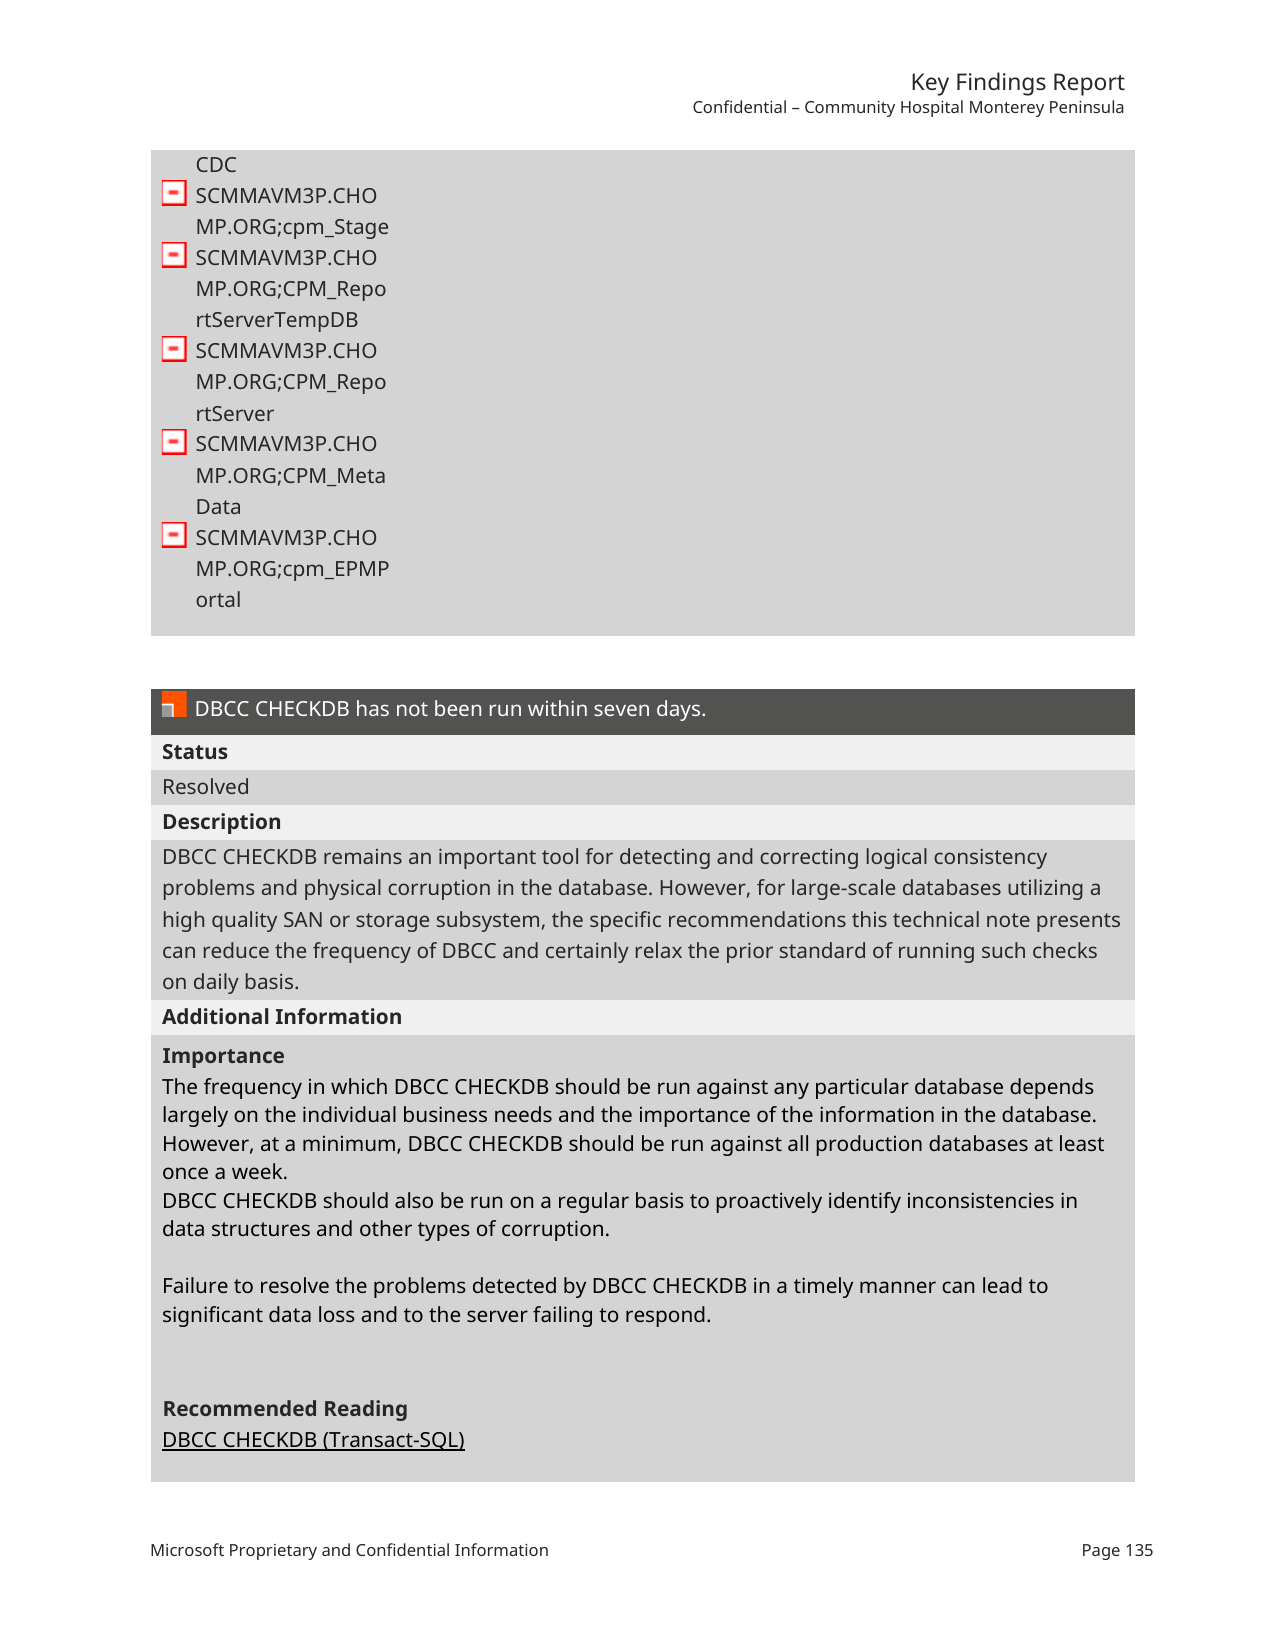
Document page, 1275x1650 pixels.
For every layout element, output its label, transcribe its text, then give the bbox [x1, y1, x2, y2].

picture [161, 180, 187, 206]
picture [161, 242, 187, 268]
picture [161, 522, 187, 548]
table_cell [151, 1035, 1135, 1482]
picture [161, 691, 187, 717]
table_cell [151, 150, 1135, 636]
table_cell Resolved [151, 770, 1135, 805]
table_cell Additional Information [151, 1000, 1135, 1035]
picture [161, 336, 187, 362]
table_cell Description [151, 805, 1135, 840]
picture [161, 429, 187, 455]
table_cell Status [151, 735, 1135, 770]
table_cell DBCC CHECKDB remains an important tool for detecting and correcting logical consistency problems and physical corruption in the database. However, for large-scale databases utilizing a high quality SAN or storage subsystem, the specific recommendations this technical note presents can reduce the frequency of DBCC and certainly relax the prior standard of running such checks on daily basis. [151, 840, 1135, 1000]
table_header DBCC CHECKDB has not been run within seven days. [151, 689, 1135, 735]
